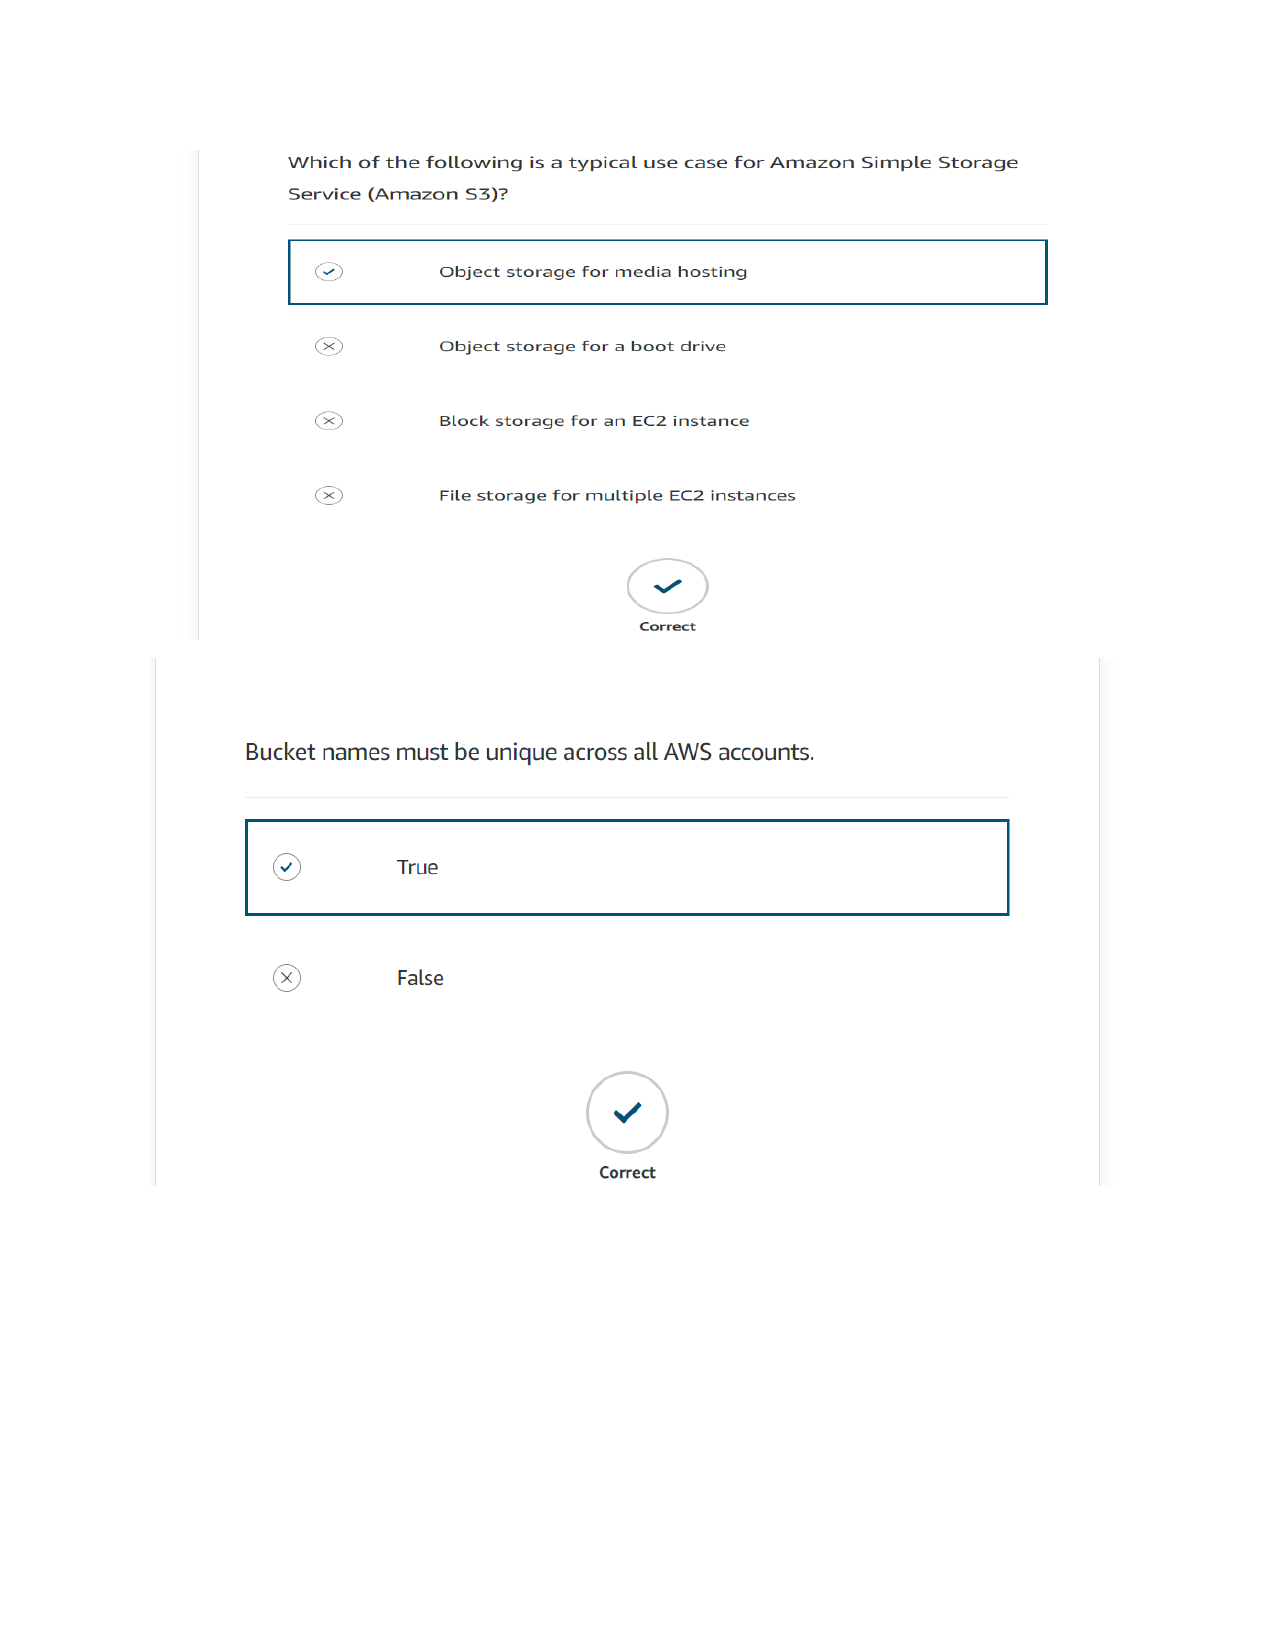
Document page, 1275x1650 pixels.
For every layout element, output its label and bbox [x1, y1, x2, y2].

picture [150, 658, 1125, 1186]
picture [150, 150, 1125, 640]
